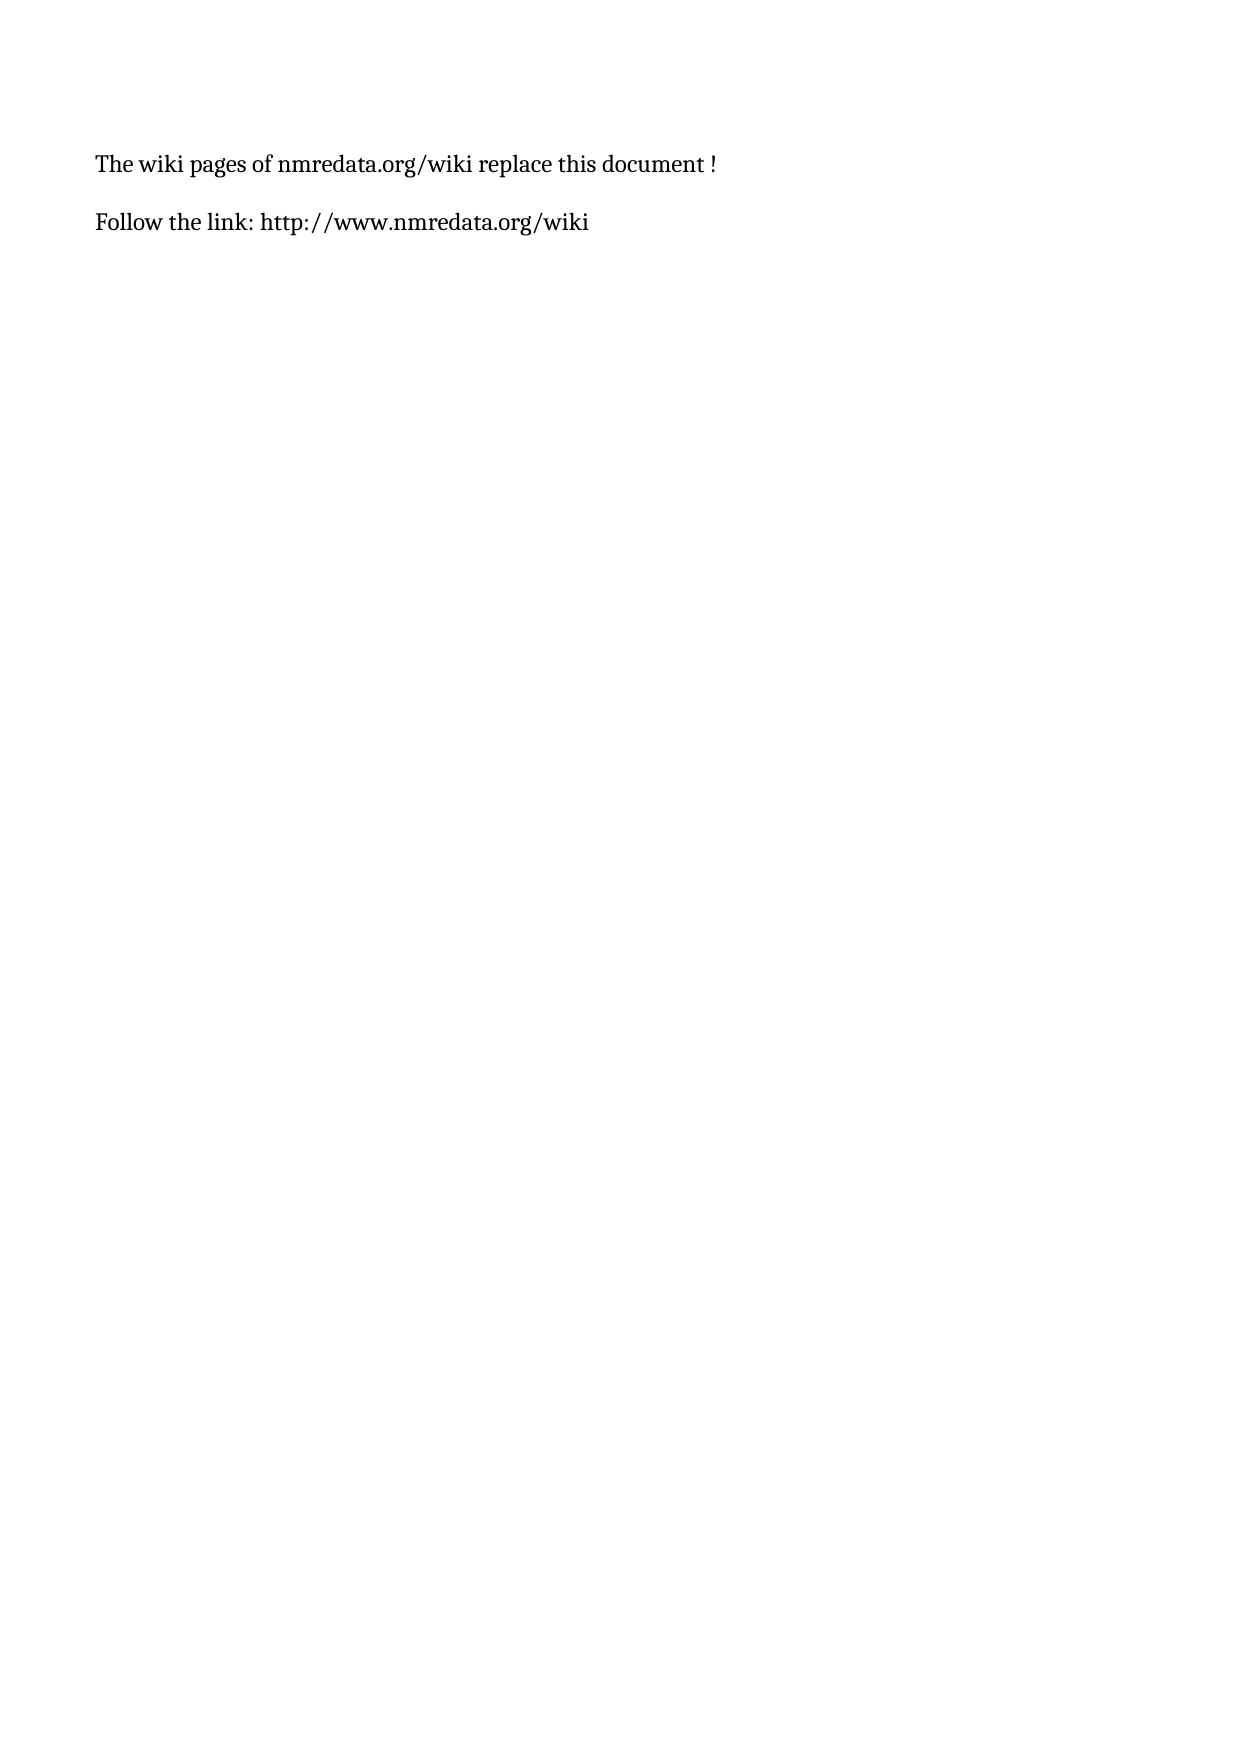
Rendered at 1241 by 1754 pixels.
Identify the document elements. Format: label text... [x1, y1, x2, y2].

text Follow the link: http://www.nmredata.org/wiki [95, 207, 1146, 236]
text The wiki pages of nmredata.org/wiki replace this document ! [95, 150, 1146, 179]
